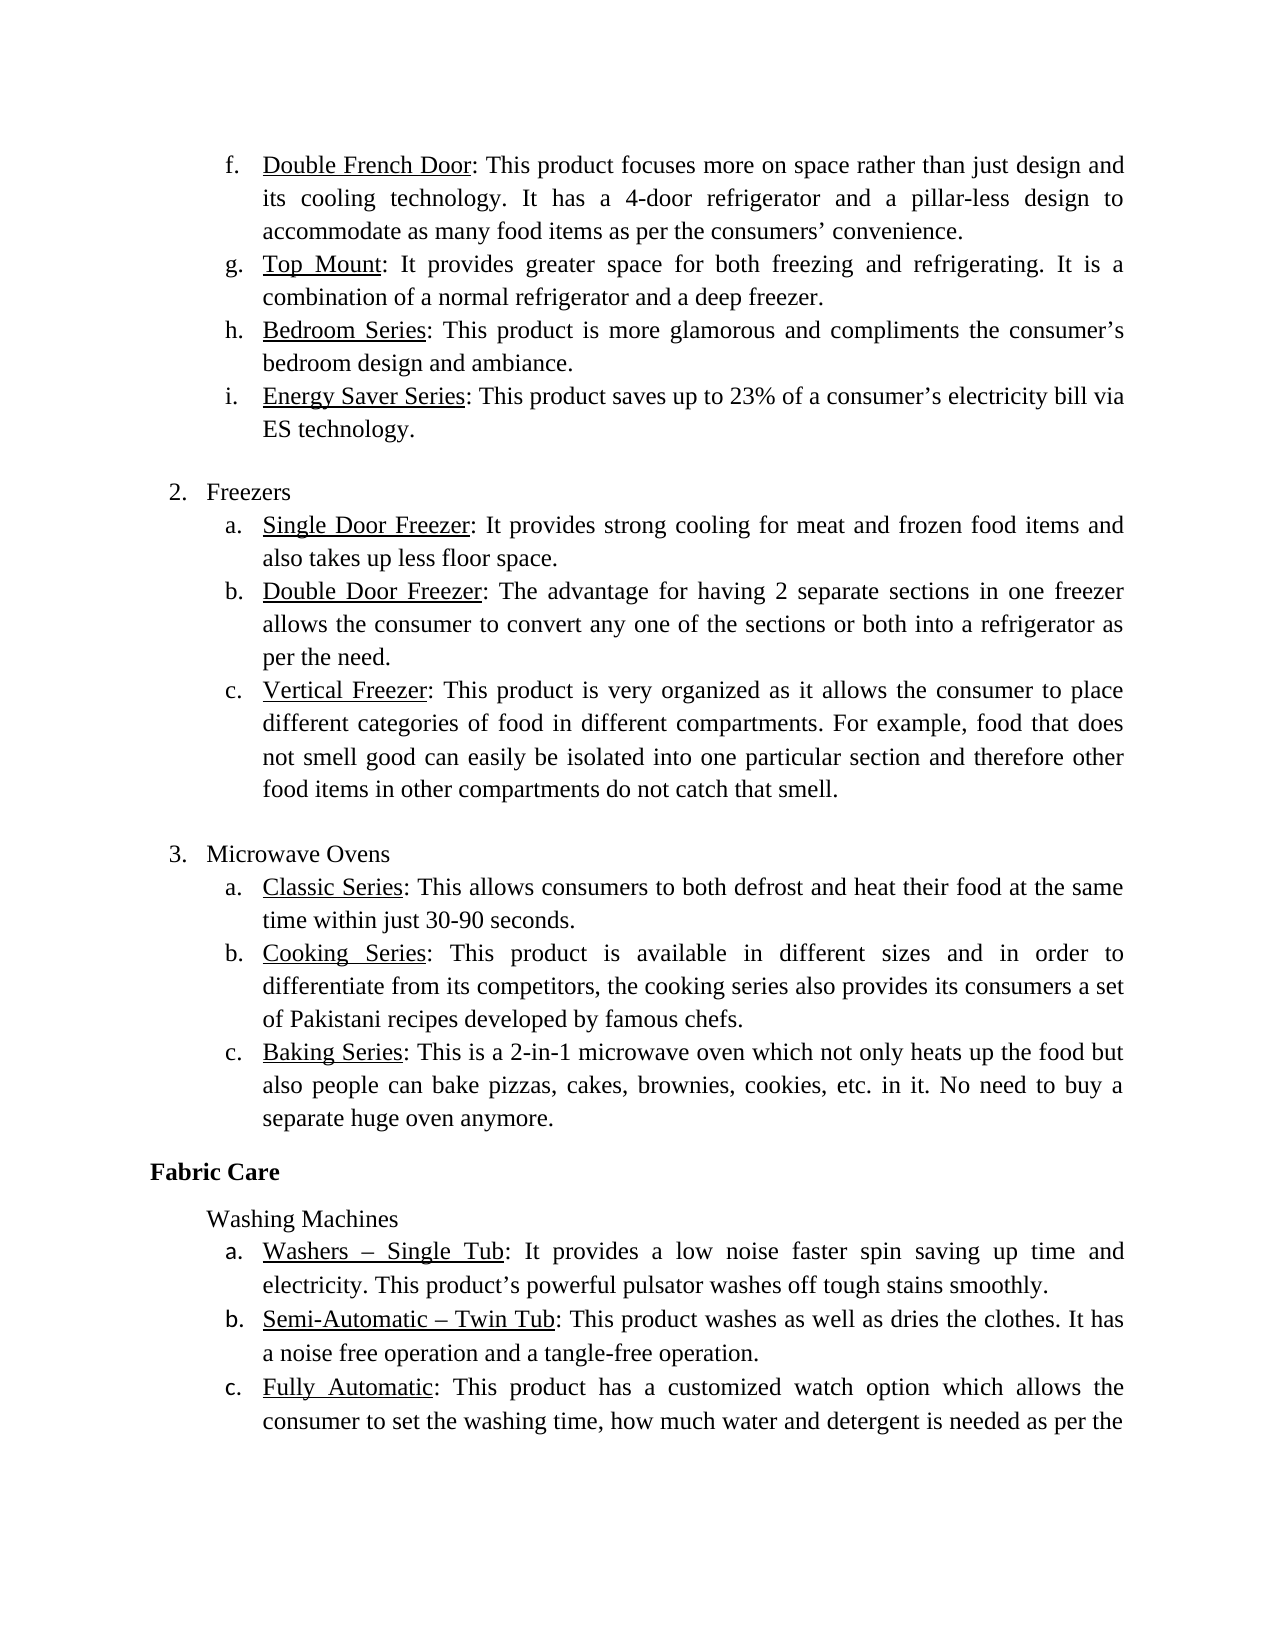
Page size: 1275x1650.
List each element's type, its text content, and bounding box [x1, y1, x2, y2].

list Double Door Freezer: The advantage for having 2 separate sections in one freezer allows the consumer to convert any one of the sections or both into a refrigerator as per the need. [225, 576, 1125, 671]
list Cooking Series: This product is available in different sizes and in order to differentiate from its competitors, the cooking series also provides its consumers a set of Pakistani recipes developed by famous chefs. [225, 938, 1125, 1032]
list Top Mount: It provides greater space for both freezing and refrigerating. It is a combination of a normal refrigerator and a deep freezer. [225, 249, 1125, 311]
text Fabric Care [150, 1157, 1125, 1185]
list Washers – Single Tub: It provides a low noise faster spin saving up time and electricity. This product’s powerful pulsator washes off tough stains smoothly. [225, 1235, 1125, 1299]
list Bedroom Series: This product is more glamorous and compliments the consumer’s bedroom design and ambiance. [225, 315, 1125, 377]
list Freezers [169, 477, 1125, 506]
list Semi-Automatic – Twin Tub: This product washes as well as dries the clothes. It has a noise free operation and a tangle-free operation. [225, 1303, 1125, 1367]
list Washing Machines [206, 1204, 1125, 1233]
list Microwave Ovens [169, 839, 1125, 867]
list Single Door Freezer: It provides strong cooling for meat and frozen food items and also takes up less floor space. [225, 510, 1125, 572]
list Energy Saver Series: This product saves up to 23% of a consumer’s electricity bill via ES technology. [225, 381, 1125, 443]
list Double French Door: This product focuses more on space rather than just design and its cooling technology. It has a 4-door refrigerator and a pillar-less design to accommodate as many food items as per the consumers’ convenience. [225, 150, 1125, 245]
list Baking Series: This is a 2-in-1 microwave oven which not only heats up the food but also people can bake pizzas, cakes, brownies, cookies, etc. in it. No need to buy a separate huge oven anymore. [225, 1037, 1125, 1132]
list Vertical Freezer: This product is very organized as it allows the consumer to place different categories of food in different compartments. For example, food that does not smell good can easily be isolated into one particular section and therefore other food items in other compartments do not catch that smell. [225, 676, 1125, 803]
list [225, 1371, 1125, 1434]
list Classic Series: This allows consumers to both defrost and heat their food at the same time within just 30-90 seconds. [225, 872, 1125, 933]
